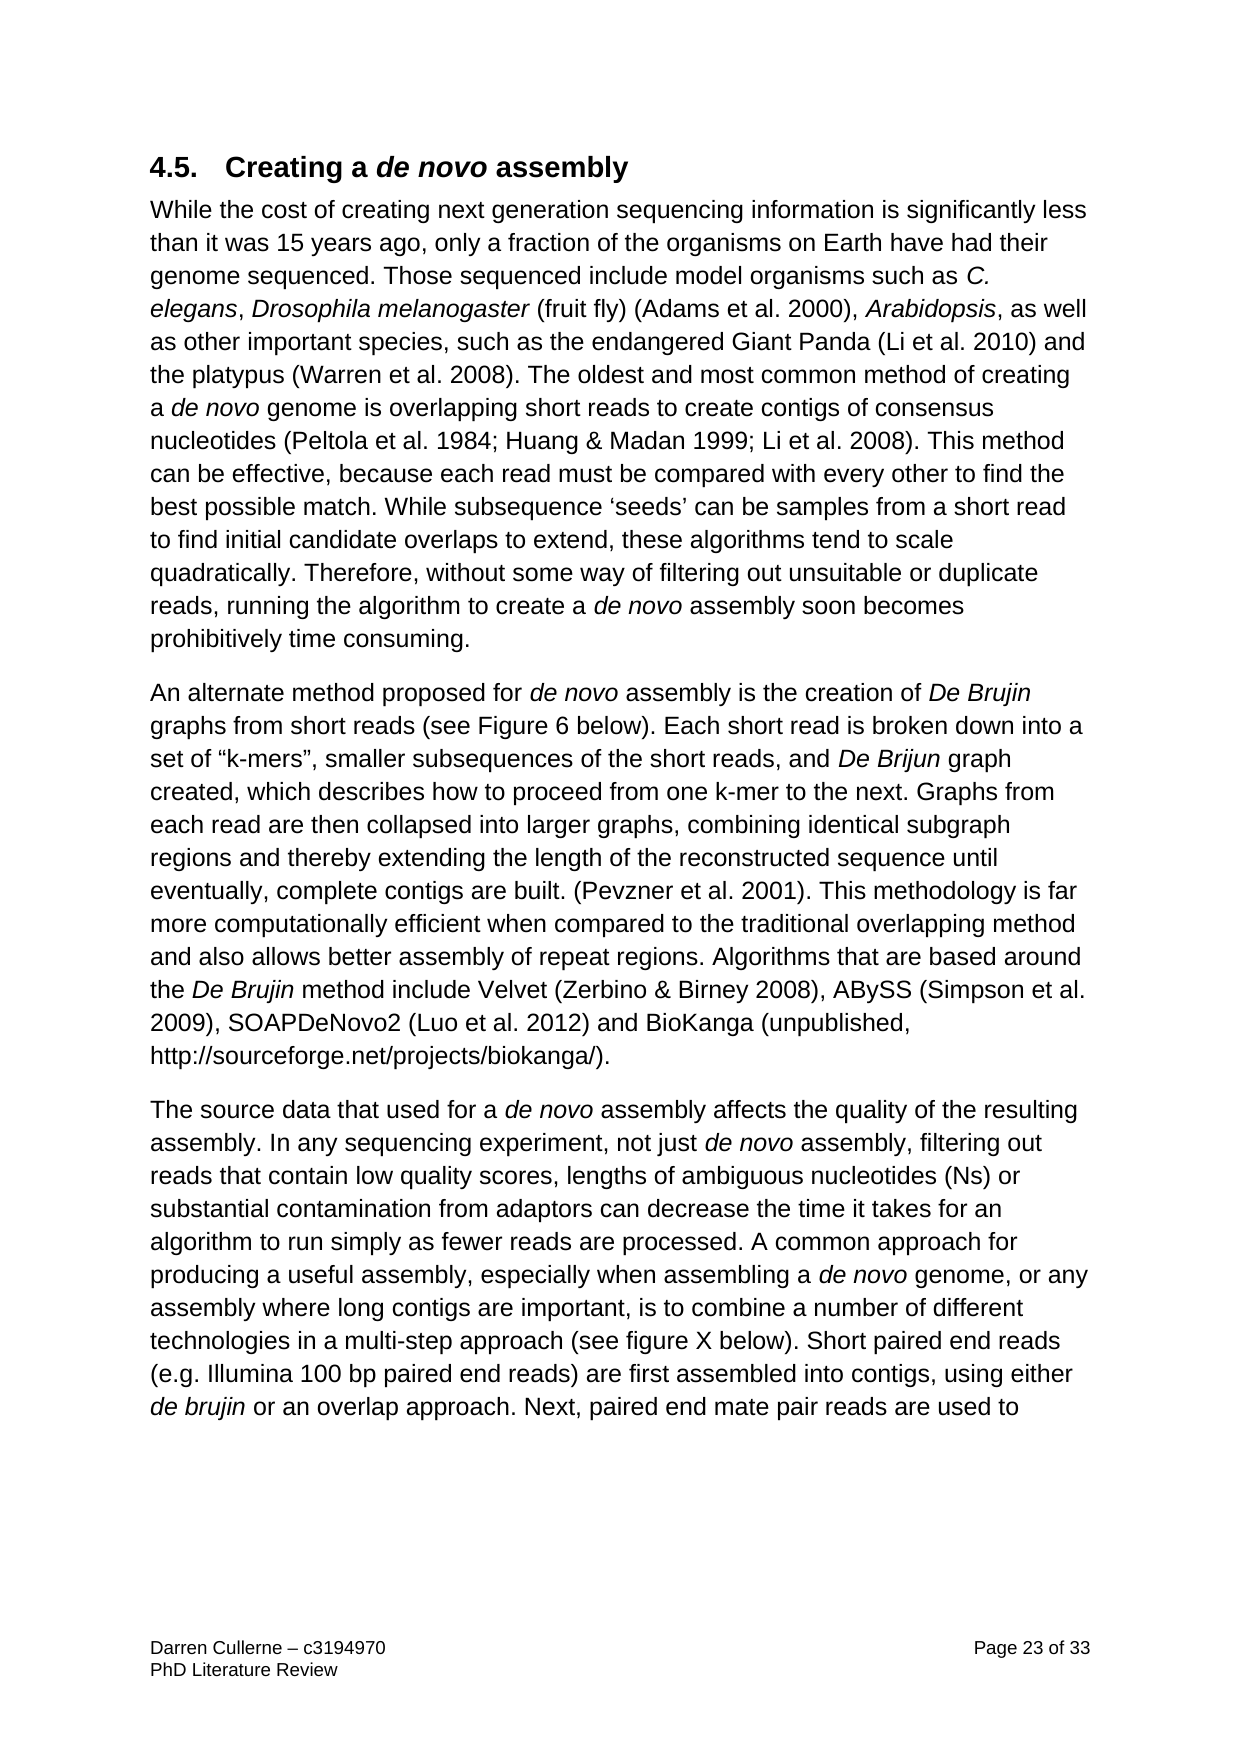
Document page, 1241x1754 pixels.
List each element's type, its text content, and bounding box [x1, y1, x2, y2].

text An alternate method proposed for de novo assembly is the creation of De Brujin graphs from short reads (see Figure 6 below). Each short read is broken down into a set of “k-mers”, smaller subsequences of the short reads, and De Brijun graph created, which describes how to proceed from one k-mer to the next. Graphs from each read are then collapsed into larger graphs, combining identical subgraph regions and thereby extending the length of the reconstructed sequence until eventually, complete contigs are built. (Pevzner et al. 2001). This methodology is far more computationally efficient when compared to the traditional overlapping method and also allows better assembly of repeat regions. Algorithms that are based around the De Brujin method include Velvet (Zerbino & Birney 2008), ABySS (Simpson et al. 2009), SOAPDeNovo2 (Luo et al. 2012) and BioKanga (unpublished, http://sourceforge.net/projects/biokanga/). [150, 678, 1090, 1070]
subtitle Creating a de novo assembly [149, 150, 1090, 183]
text While the cost of creating next generation sequencing information is significantly less than it was 15 years ago, only a fraction of the organisms on Earth have had their genome sequenced. Those sequenced include model organisms such as C. elegans, Drosophila melanogaster (fruit fly) (Adams et al. 2000), Arabidopsis, as well as other important species, such as the endangered Giant Panda (Li et al. 2010) and the platypus (Warren et al. 2008). The oldest and most common method of creating a de novo genome is overlapping short reads to create contigs of consensus nucleotides (Peltola et al. 1984; Huang & Madan 1999; Li et al. 2008). This method can be effective, because each read must be compared with every other to find the best possible match. While subsequence ‘seeds’ can be samples from a short read to find initial candidate overlaps to extend, these algorithms tend to scale quadratically. Therefore, without some way of filtering out unsuitable or duplicate reads, running the algorithm to create a de novo assembly soon becomes prohibitively time consuming. [150, 195, 1090, 653]
text The source data that used for a de novo assembly affects the quality of the resulting assembly. In any sequencing experiment, not just de novo assembly, filtering out reads that contain low quality scores, lengths of ambiguous nucleotides (Ns) or substantial contamination from adaptors can decrease the time it takes for an algorithm to run simply as fewer reads are processed. A common approach for producing a useful assembly, especially when assembling a de novo genome, or any assembly where long contigs are important, is to combine a number of different technologies in a multi-step approach (see figure X below). Short paired end reads (e.g. Illumina 100 bp paired end reads) are first assembled into contigs, using either de brujin or an overlap approach. Next, paired end mate pair reads are used to [150, 1095, 1090, 1421]
